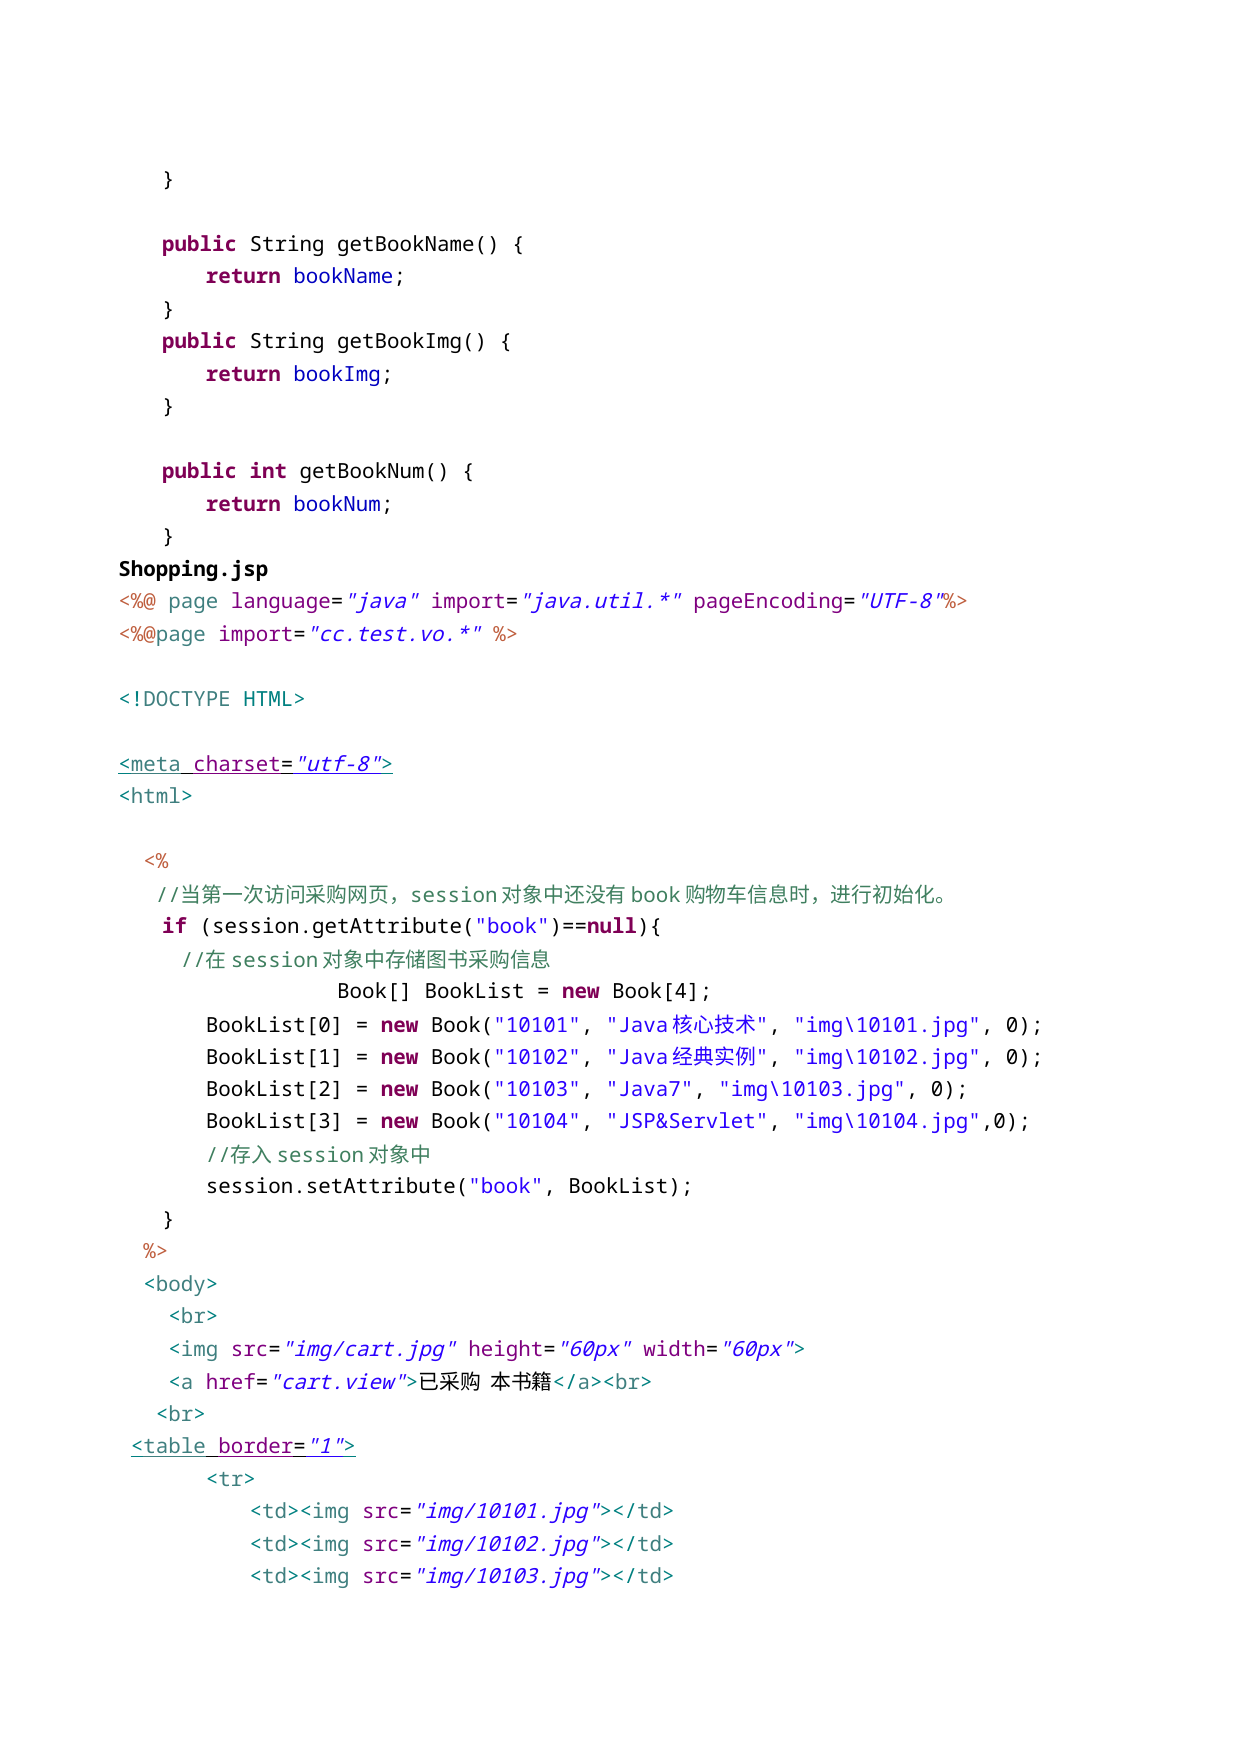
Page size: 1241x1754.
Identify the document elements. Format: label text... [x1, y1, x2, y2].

text <meta charset="utf-8"> [118, 747, 1093, 779]
text <% [118, 844, 1093, 877]
text //当第一次访问采购网页，session对象中还没有book购物车信息时，进行初始化。 [118, 877, 1093, 909]
text %> [118, 1234, 1093, 1267]
text return bookName; [118, 259, 1093, 292]
text BookList[0] = new Book("10101", "Java核心技术", "img\10101.jpg", 0); [118, 1007, 1093, 1039]
text Shopping.jsp [118, 552, 1093, 584]
text <tr> [118, 1462, 1093, 1494]
text return bookImg; [118, 357, 1093, 389]
text } [118, 519, 1093, 552]
text } [118, 1202, 1093, 1234]
text BookList[1] = new Book("10102", "Java经典实例", "img\10102.jpg", 0); [118, 1039, 1093, 1072]
text <table border="1"> [118, 1429, 1093, 1462]
text <!DOCTYPE HTML> [118, 682, 1093, 714]
text if (session.getAttribute("book")==null){ [118, 909, 1093, 942]
text public String getBookName() { [118, 227, 1093, 259]
text <br> [118, 1299, 1093, 1332]
text return bookNum; [118, 487, 1093, 519]
text //存入session对象中 [118, 1137, 1093, 1169]
text <td><img src="img/10102.jpg"></td> [118, 1527, 1093, 1559]
text //在session对象中存储图书采购信息 [118, 942, 1093, 974]
text session.setAttribute("book", BookList); [118, 1169, 1093, 1202]
text <html> [118, 779, 1093, 812]
text } [118, 292, 1093, 324]
text <%@ page language="java" import="java.util.*" pageEncoding="UTF-8"%> [118, 584, 1093, 617]
text <body> [118, 1267, 1093, 1299]
text <td><img src="img/10103.jpg"></td> [118, 1559, 1093, 1592]
text <a href="cart.view">已采购 本书籍</a><br> [118, 1364, 1093, 1397]
text <br> [118, 1397, 1093, 1429]
text <%@page import="cc.test.vo.*" %> [118, 617, 1093, 649]
text Book[] BookList = new Book[4]; [118, 974, 1093, 1007]
text BookList[2] = new Book("10103", "Java7", "img\10103.jpg", 0); [118, 1072, 1093, 1104]
text <td><img src="img/10101.jpg"></td> [118, 1494, 1093, 1527]
text public int getBookNum() { [118, 454, 1093, 487]
text BookList[3] = new Book("10104", "JSP&Servlet", "img\10104.jpg",0); [118, 1104, 1093, 1137]
text } [118, 389, 1093, 422]
text <img src="img/cart.jpg" height="60px" width="60px"> [118, 1332, 1093, 1364]
text } [118, 162, 1093, 194]
text public String getBookImg() { [118, 324, 1093, 357]
